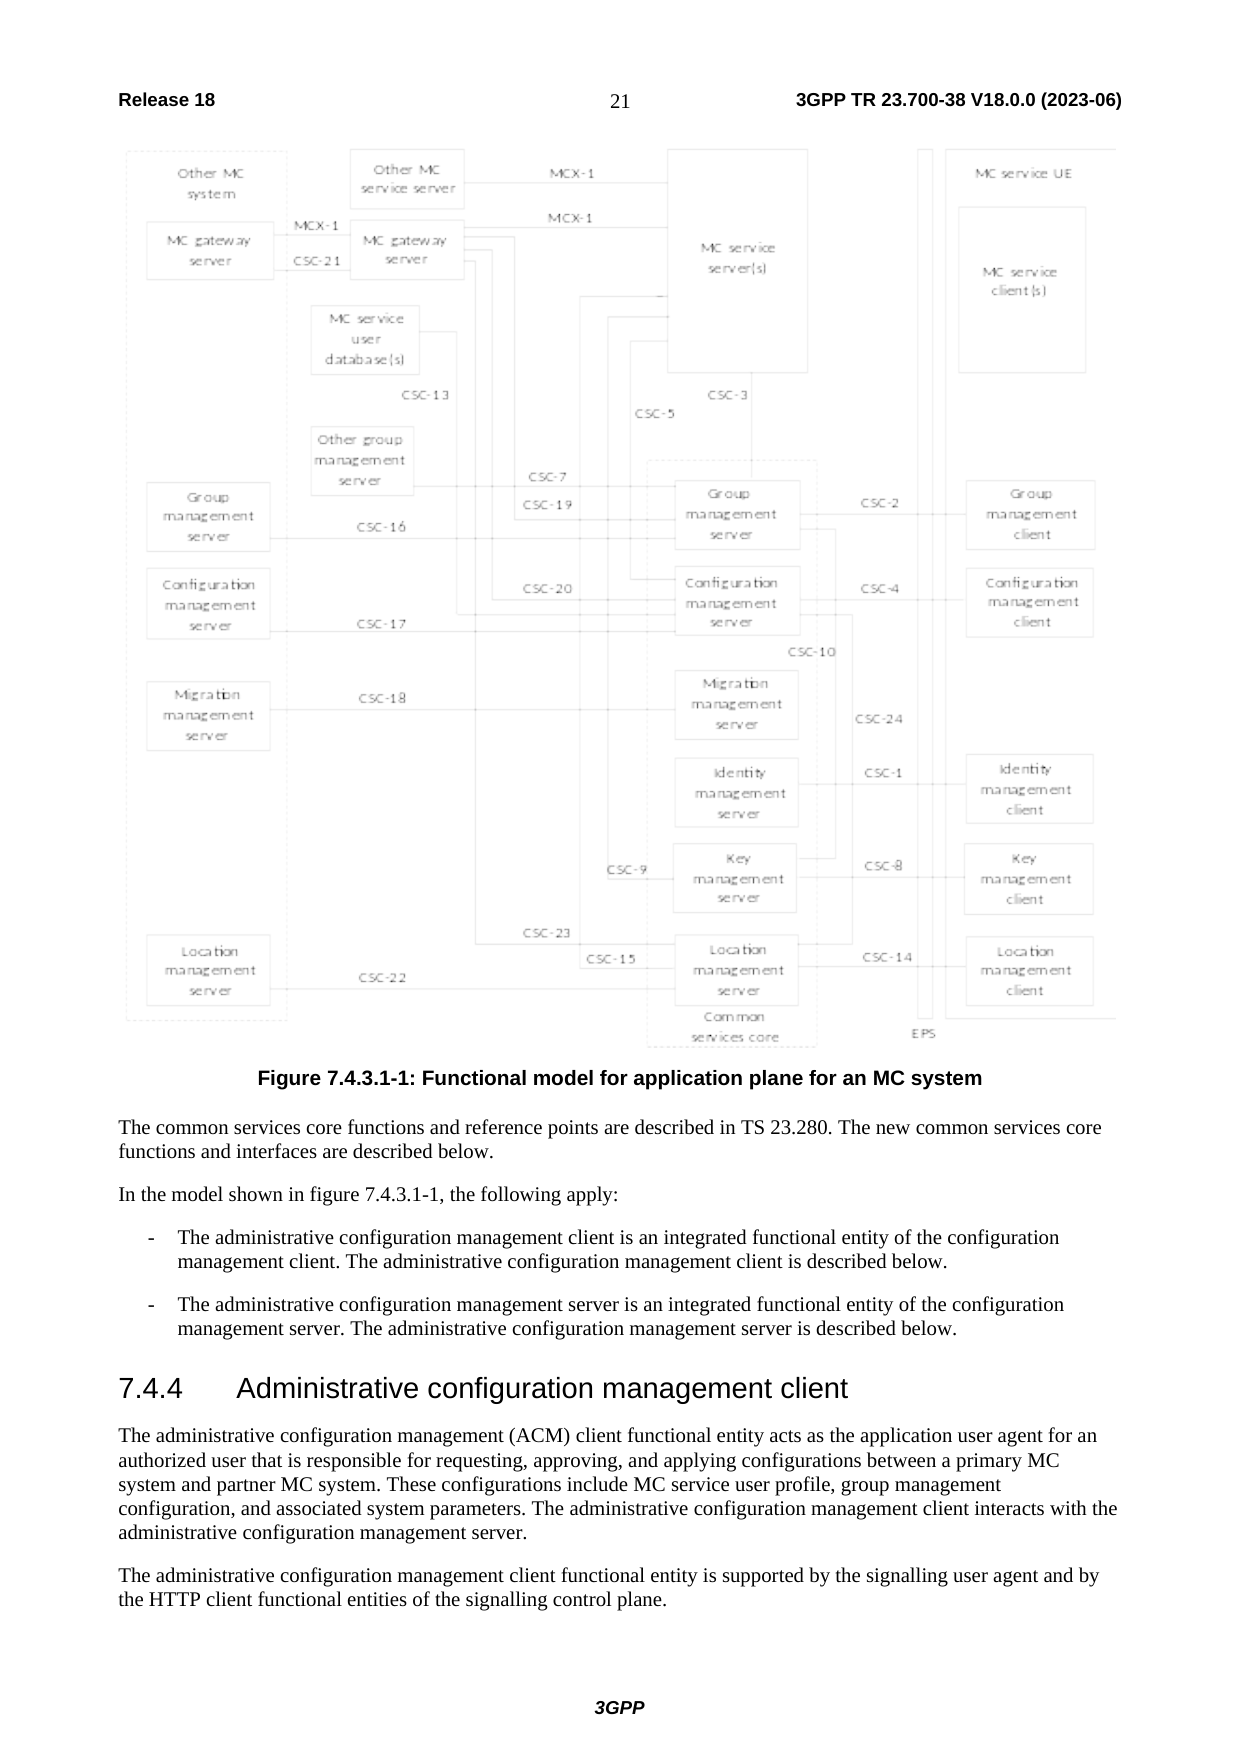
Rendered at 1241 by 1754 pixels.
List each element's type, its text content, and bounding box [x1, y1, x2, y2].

text - The administrative configuration management client is an integrated functional entity of the configuration management client. The administrative configuration management client is described below. [148, 1225, 1122, 1273]
text The common services core functions and reference points are described in TS 23.280. The new common services core functions and interfaces are described below. [118, 1115, 1122, 1163]
text The administrative configuration management client functional entity is supported by the signalling user agent and by the HTTP client functional entities of the signalling control plane. [118, 1562, 1122, 1611]
text In the model shown in figure 7.4.3.1-1, the following apply: [118, 1182, 1122, 1206]
text - The administrative configuration management server is an integrated functional entity of the configuration management server. The administrative configuration management server is described below. [148, 1292, 1122, 1340]
text Figure 7.4.3.1-1: Functional model for application plane for an MC system [118, 1066, 1122, 1090]
text The administrative configuration management (ACM) client functional entity acts as the application user agent for an authorized user that is responsible for requesting, approving, and applying configurations between a primary MC system and partner MC system. These configurations include MC service user profile, group management configuration, and associated system parameters. The administrative configuration management client interacts with the administrative configuration management server. [118, 1423, 1122, 1544]
subtitle 7.4.4 Administrative configuration management client [118, 1371, 1122, 1405]
